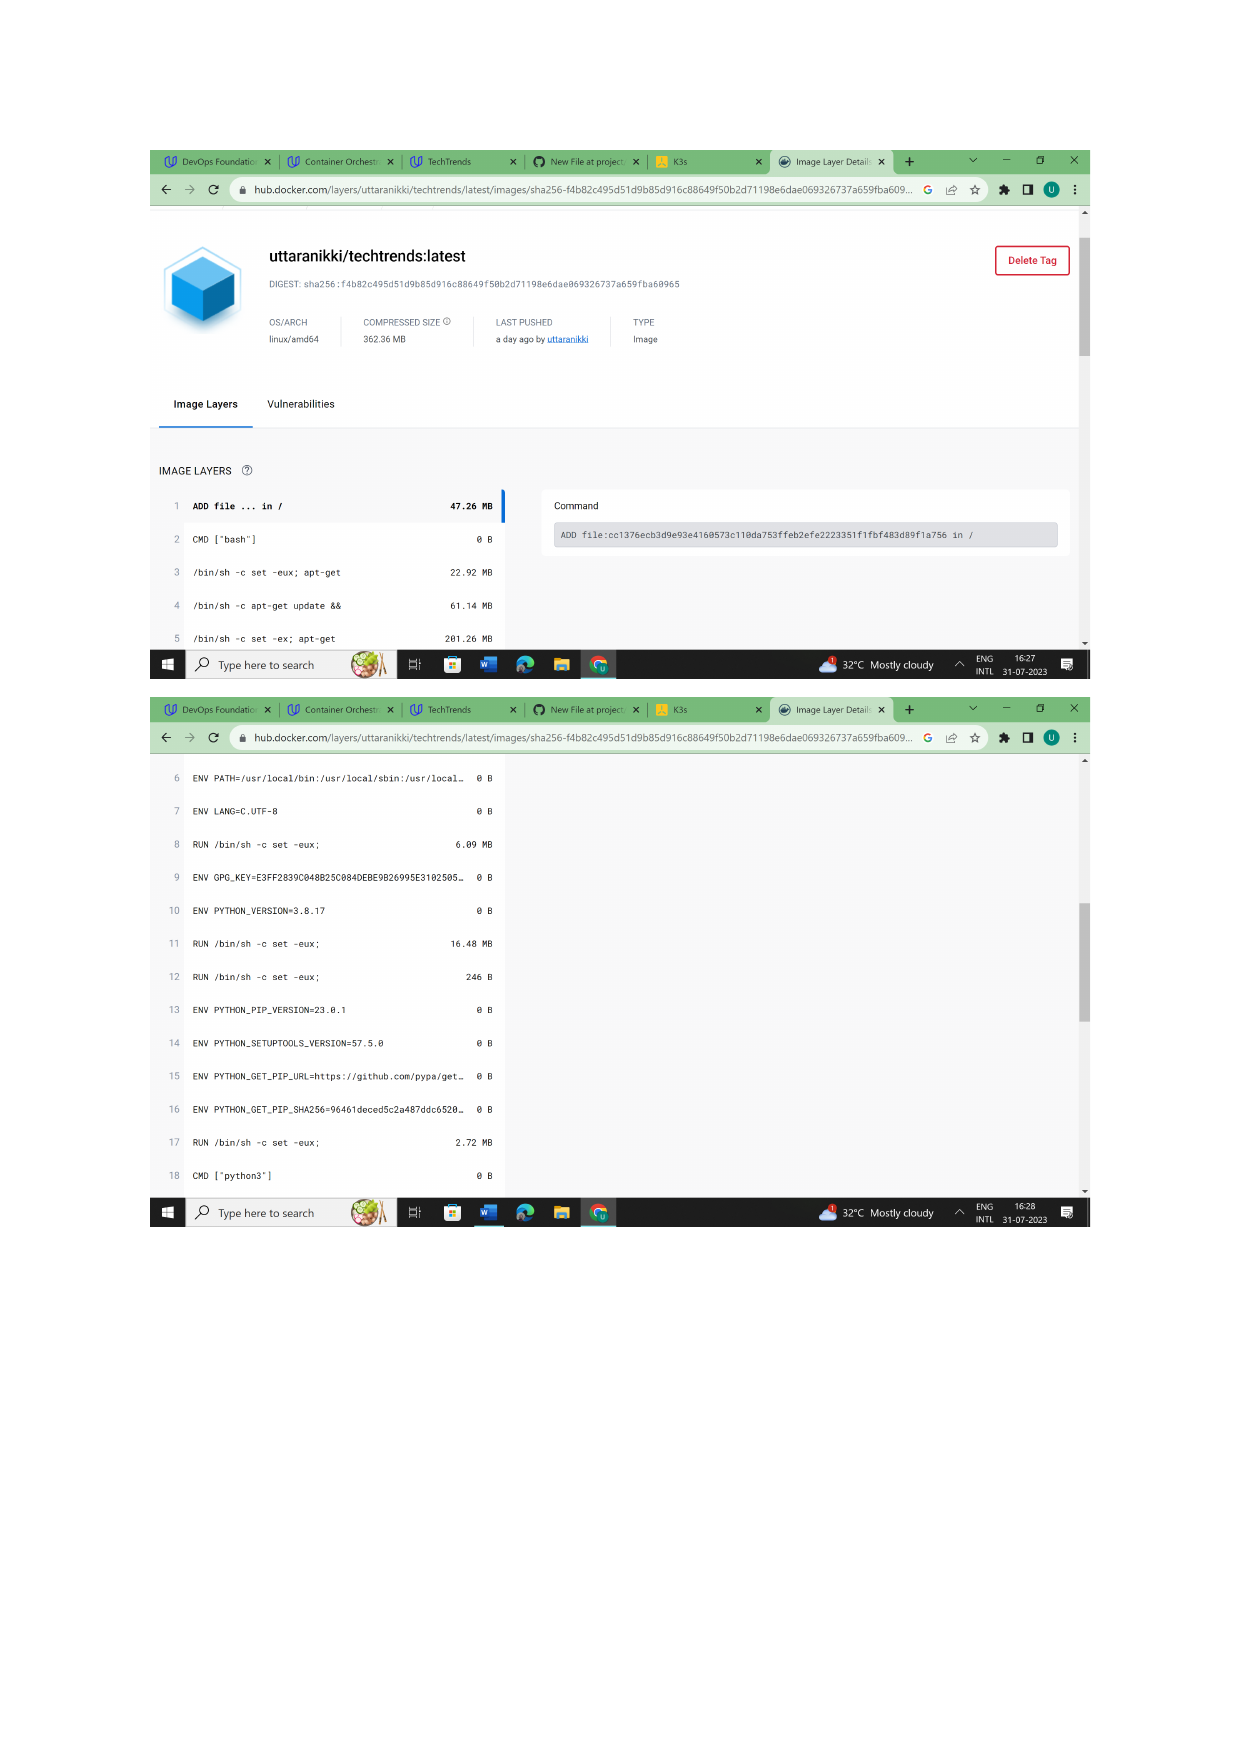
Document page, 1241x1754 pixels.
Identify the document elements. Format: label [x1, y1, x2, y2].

picture [150, 150, 1091, 679]
picture [150, 697, 1091, 1227]
